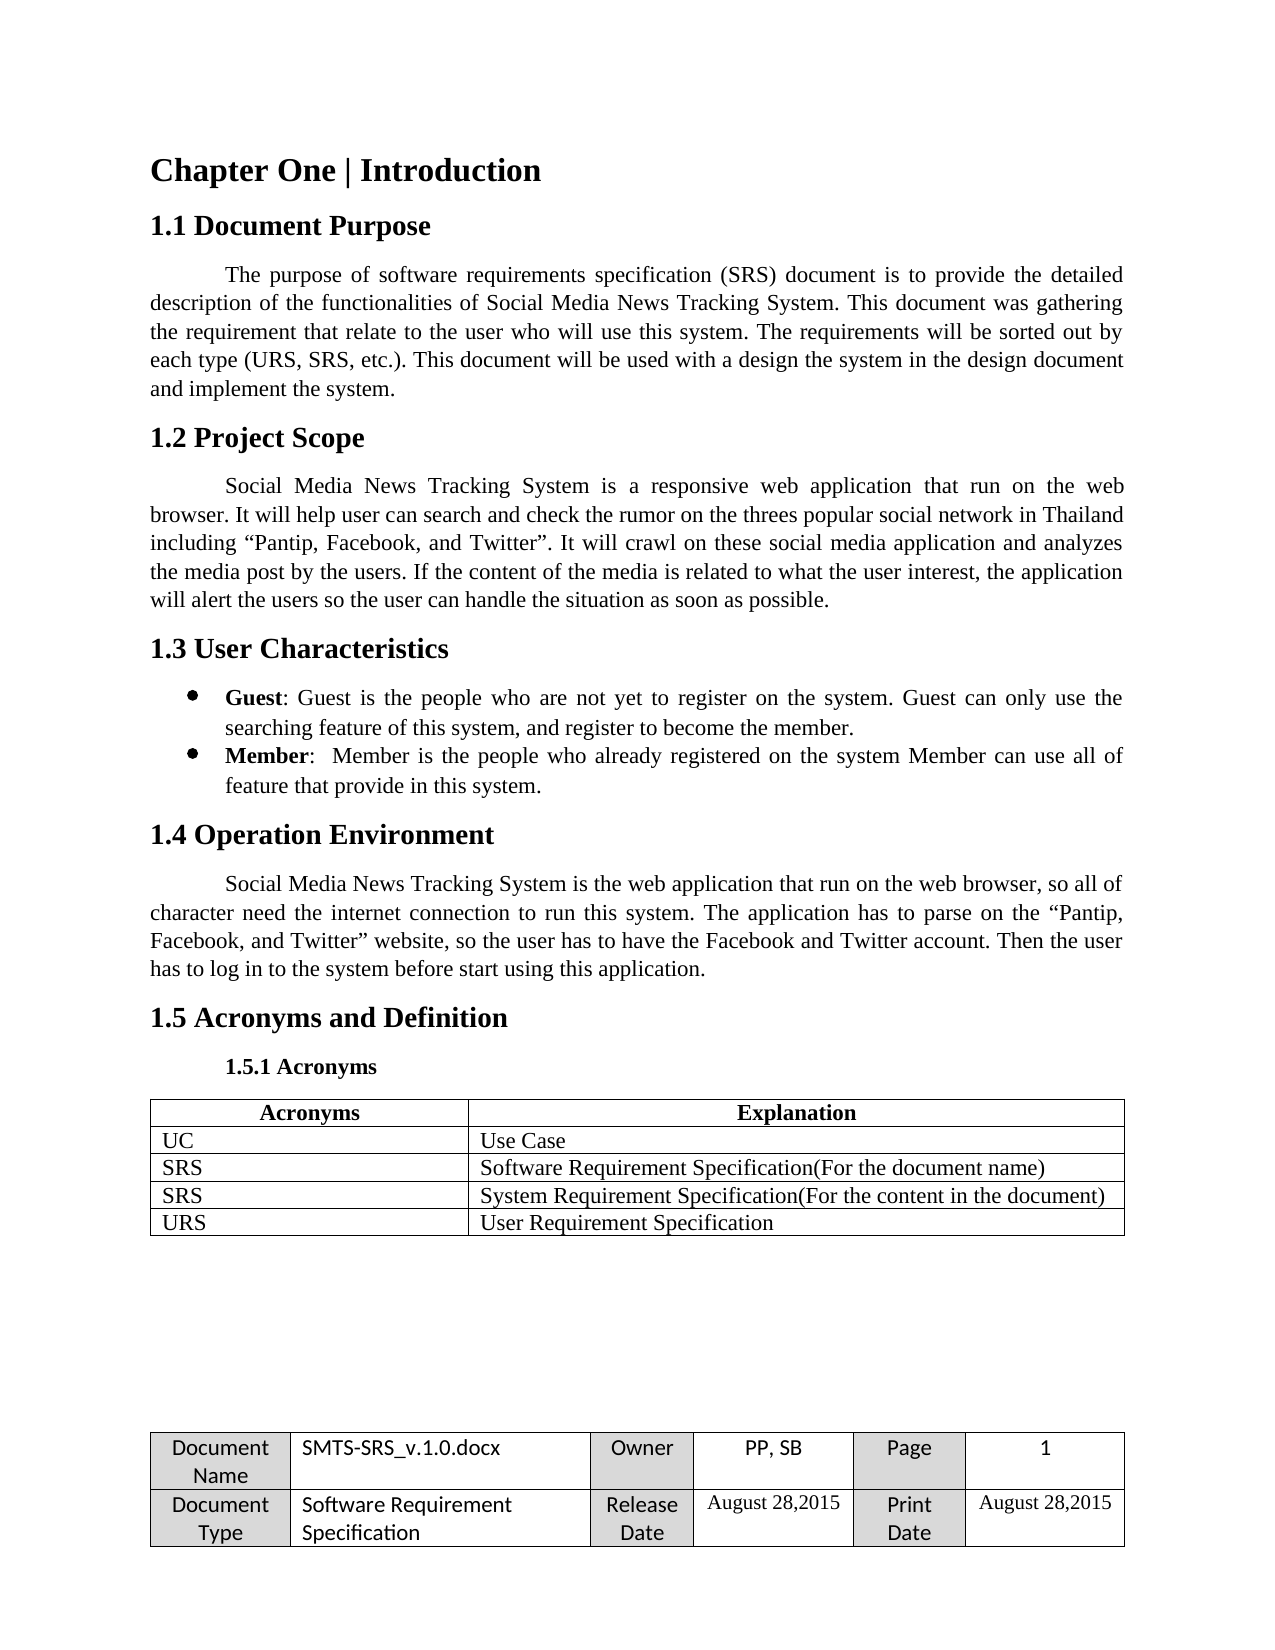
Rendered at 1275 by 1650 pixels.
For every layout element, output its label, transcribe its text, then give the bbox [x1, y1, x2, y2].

table_cell URS [151, 1209, 468, 1235]
text Social Media News Tracking System is a responsive web application that run on the web browser. It will help user can search and check the rumor on the threes popular social network in Thailand including “Pantip, Facebook, and Twitter”. It will crawl on these social media application and analyzes the media post by the users. If the content of the media is related to what the user interest, the application will alert the users so the user can handle the situation as soon as possible. [150, 472, 1125, 613]
text 1.3 User Characteristics [150, 631, 1125, 665]
table_cell System Requirement Specification(For the content in the document) [469, 1182, 1124, 1208]
table_cell SRS [151, 1182, 468, 1208]
table_cell Use Case [469, 1127, 1124, 1153]
table_cell UC [151, 1127, 468, 1153]
text Chapter One | Introduction [150, 150, 1125, 188]
table_header Acronyms [151, 1100, 468, 1126]
text 1.5 Acronyms and Definition [150, 1001, 1125, 1034]
table_header Explanation [469, 1100, 1124, 1126]
table_cell SRS [151, 1154, 468, 1181]
text 1.4 Operation Environment [150, 817, 1125, 851]
table_cell User Requirement Specification [469, 1209, 1124, 1235]
list Member: Member is the people who already registered on the system Member can use all of feature that provide in this system. [187, 742, 1125, 798]
list Guest: Guest is the people who are not yet to register on the system. Guest can only use the searching feature of this system, and register to become the member. [187, 684, 1125, 740]
text Social Media News Tracking System is the web application that run on the web browser, so all of character need the internet connection to run this system. The application has to parse on the “Pantip, Facebook, and Twitter” website, so the user has to have the Facebook and Twitter account. Then the user has to log in to the system before start using this application. [150, 870, 1125, 982]
text 1.2 Project Scope [150, 420, 1125, 453]
table_cell Software Requirement Specification(For the document name) [469, 1154, 1124, 1181]
text 1.5.1 Acronyms [150, 1053, 1125, 1080]
text 1.1 Document Purpose [150, 208, 1125, 242]
text The purpose of software requirements specification (SRS) document is to provide the detailed description of the functionalities of Social Media News Tracking System. This document was gathering the requirement that relate to the user who will use this system. The requirements will be sorted out by each type (URS, SRS, etc.). This document will be used with a design the system in the design document and implement the system. [150, 261, 1125, 401]
